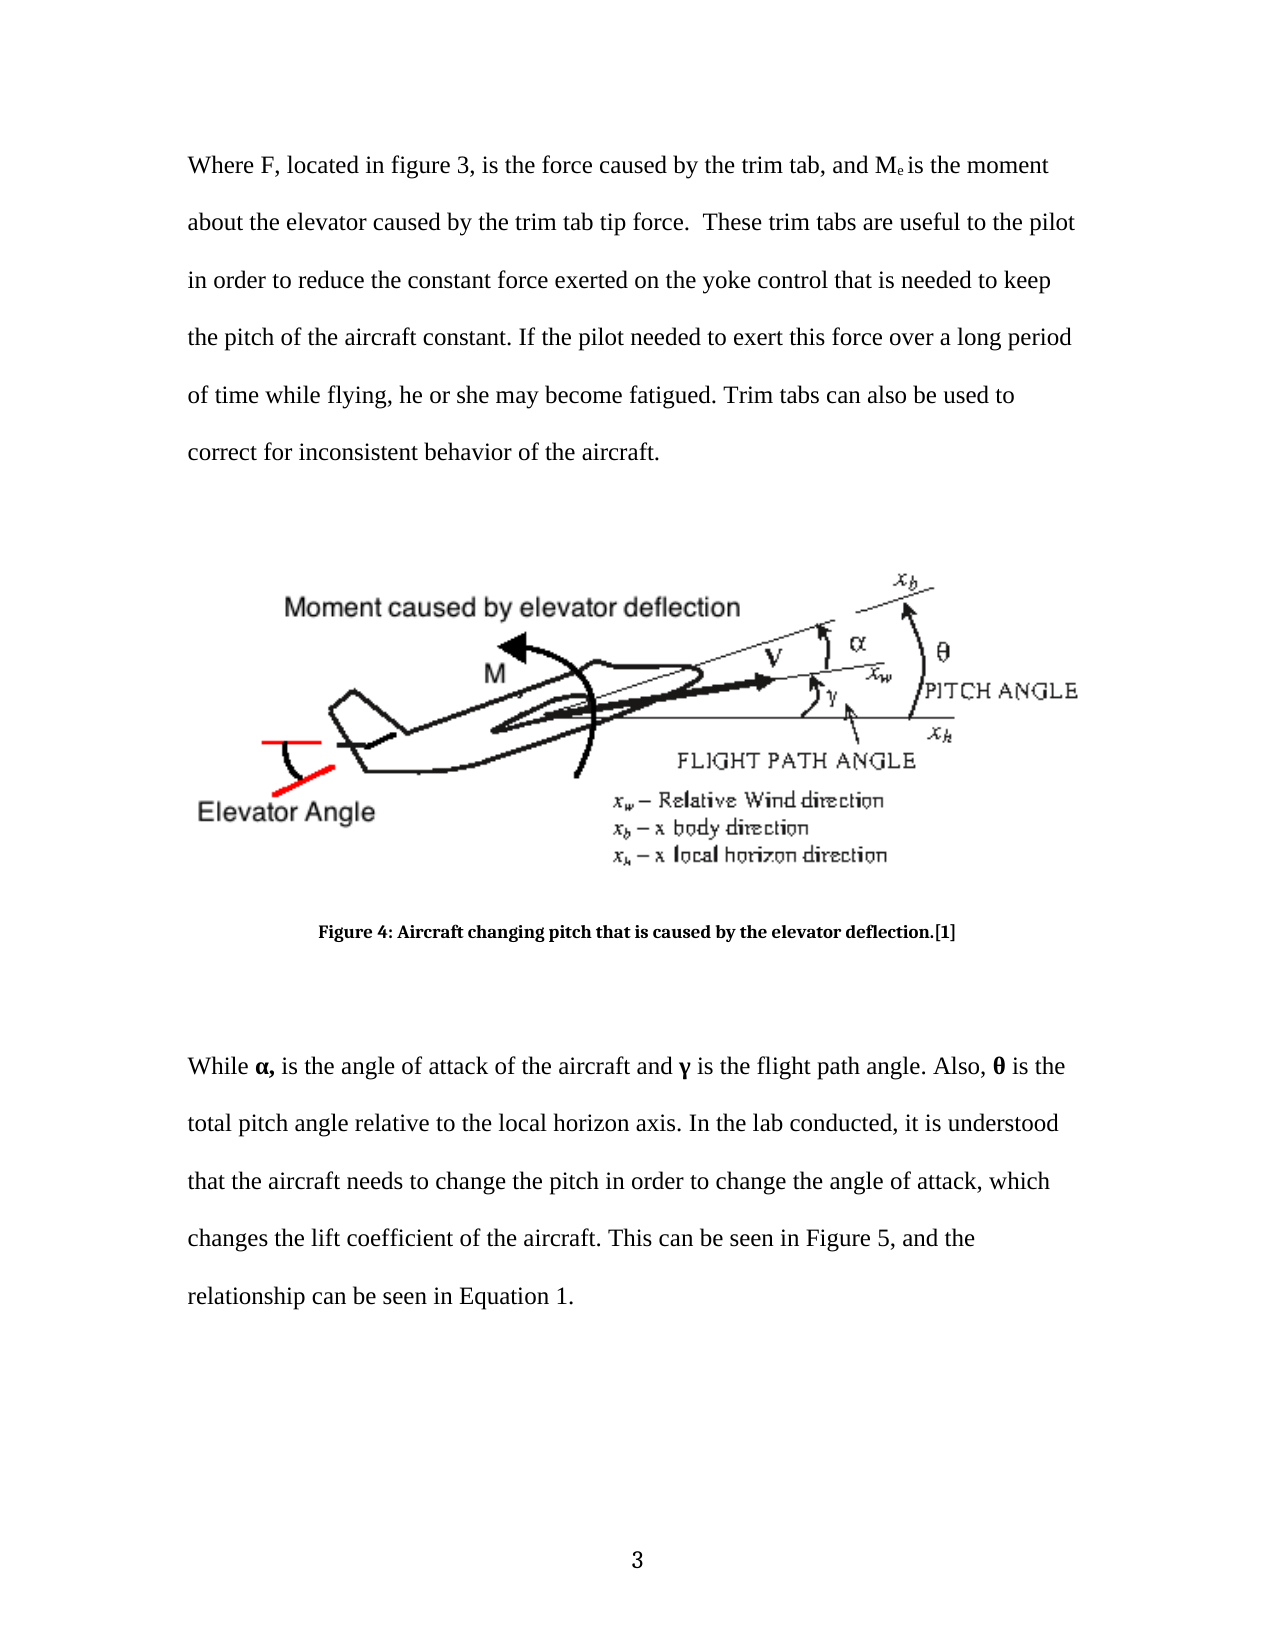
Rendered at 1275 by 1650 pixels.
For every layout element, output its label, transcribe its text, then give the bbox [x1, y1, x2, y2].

text While α, is the angle of attack of the aircraft and γ is the flight path angle. Also, θ is the total pitch angle relative to the local horizon axis. In the lab conducted, it is understood that the aircraft needs to change the pitch in order to change the angle of attack, which changes the lift coefficient of the aircraft. This can be seen in Figure 5, and the relationship can be seen in Equation 1. [187, 1051, 1087, 1309]
picture [187, 495, 1088, 922]
text Figure 4: Aircraft changing pitch that is caused by the elevator deflection.[1] [187, 922, 1087, 944]
text Where F, located in figure 3, is the force caused by the trim tab, and Me is the moment about the elevator caused by the trim tab tip force. These trim tabs are useful to the pilot in order to reduce the constant force exerted on the yoke control that is needed to keep the pitch of the aircraft constant. If the pilot needed to exert this force over a long period of time while flying, he or she may become fatigued. Trim tabs can also be used to correct for inconsistent behavior of the aircraft. [187, 150, 1087, 466]
